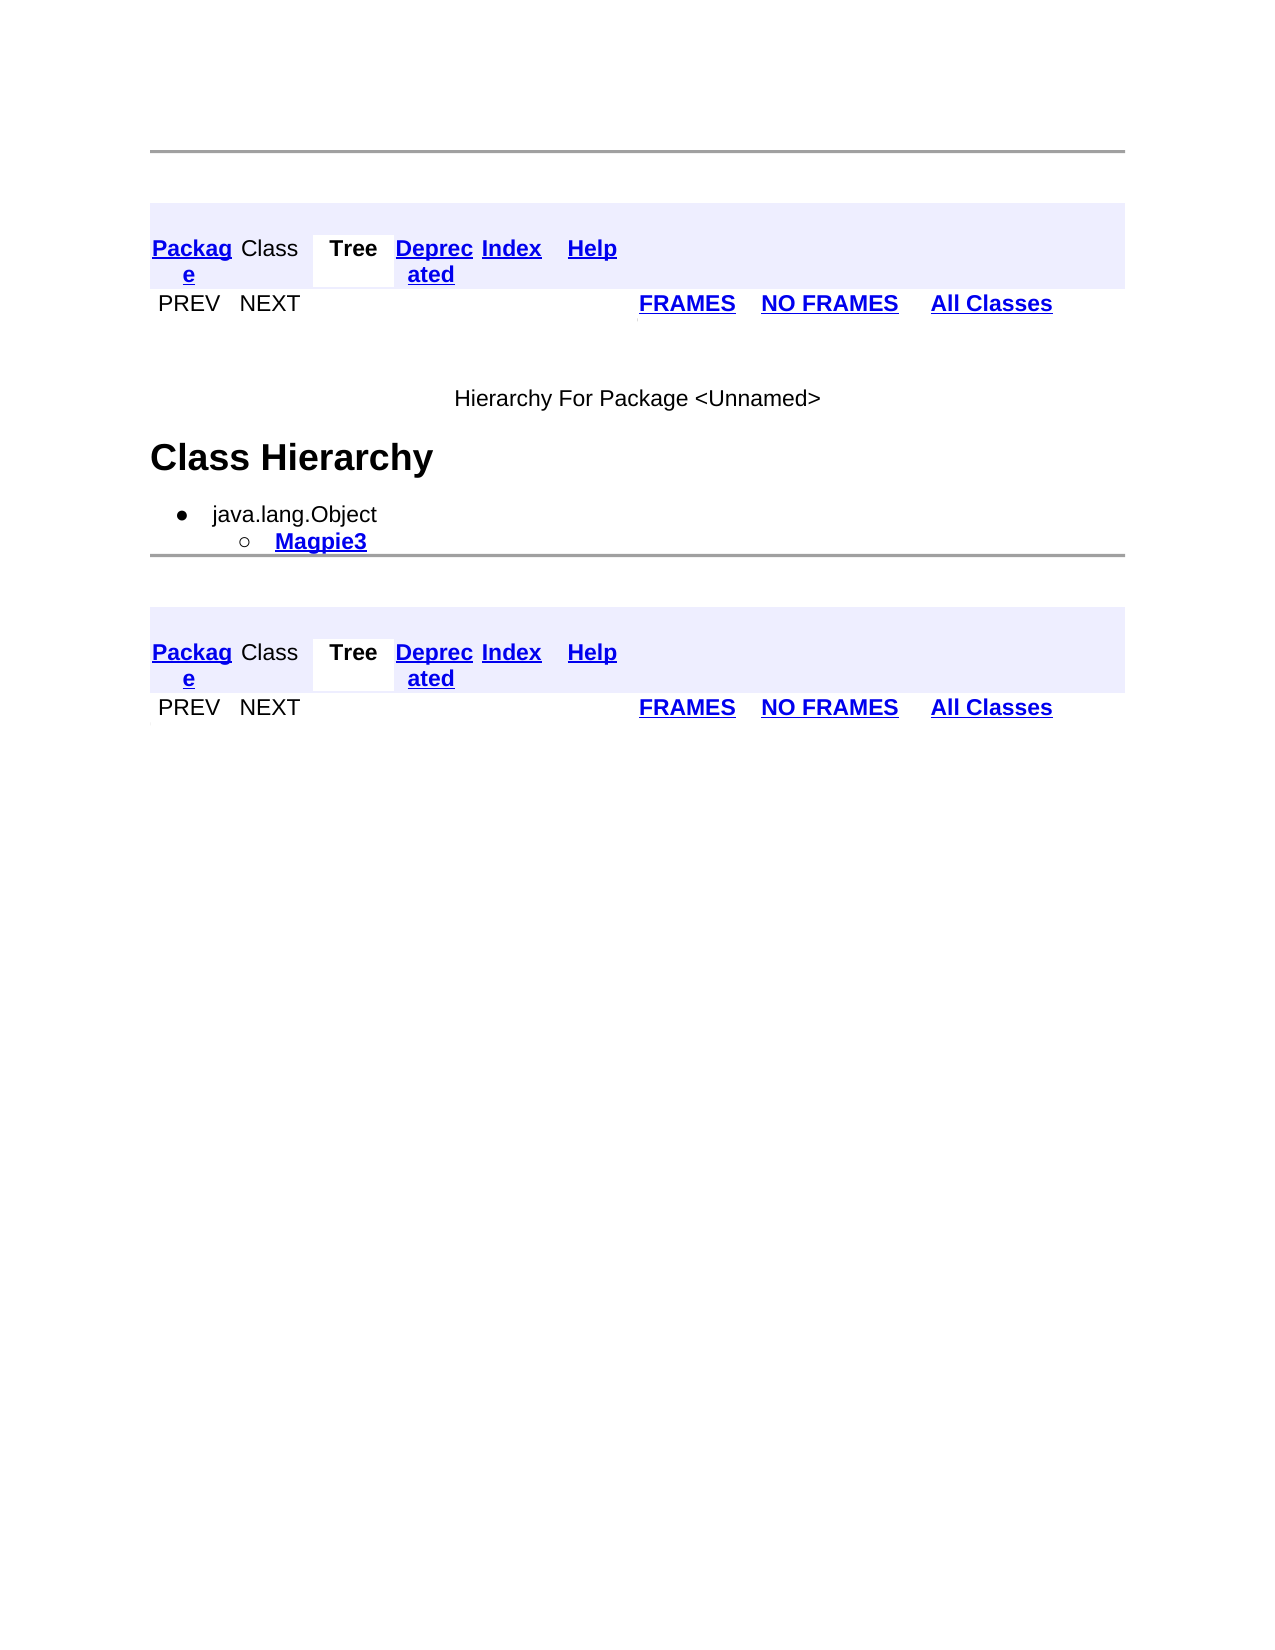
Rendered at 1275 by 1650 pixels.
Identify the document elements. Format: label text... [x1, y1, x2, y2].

table_cell FRAMES NO FRAMES All Classes [638, 693, 1125, 722]
table_cell PREV NEXT [150, 693, 637, 722]
table_cell PREV NEXT [150, 289, 637, 318]
list Magpie3 [237, 528, 1125, 553]
text Hierarchy For Package <Unnamed> [150, 385, 1125, 411]
table_header [150, 607, 1125, 693]
table_header [150, 203, 1125, 289]
table_cell FRAMES NO FRAMES All Classes [638, 289, 1125, 318]
subtitle Class Hierarchy [150, 435, 1125, 478]
list java.lang.Object [175, 501, 1125, 528]
